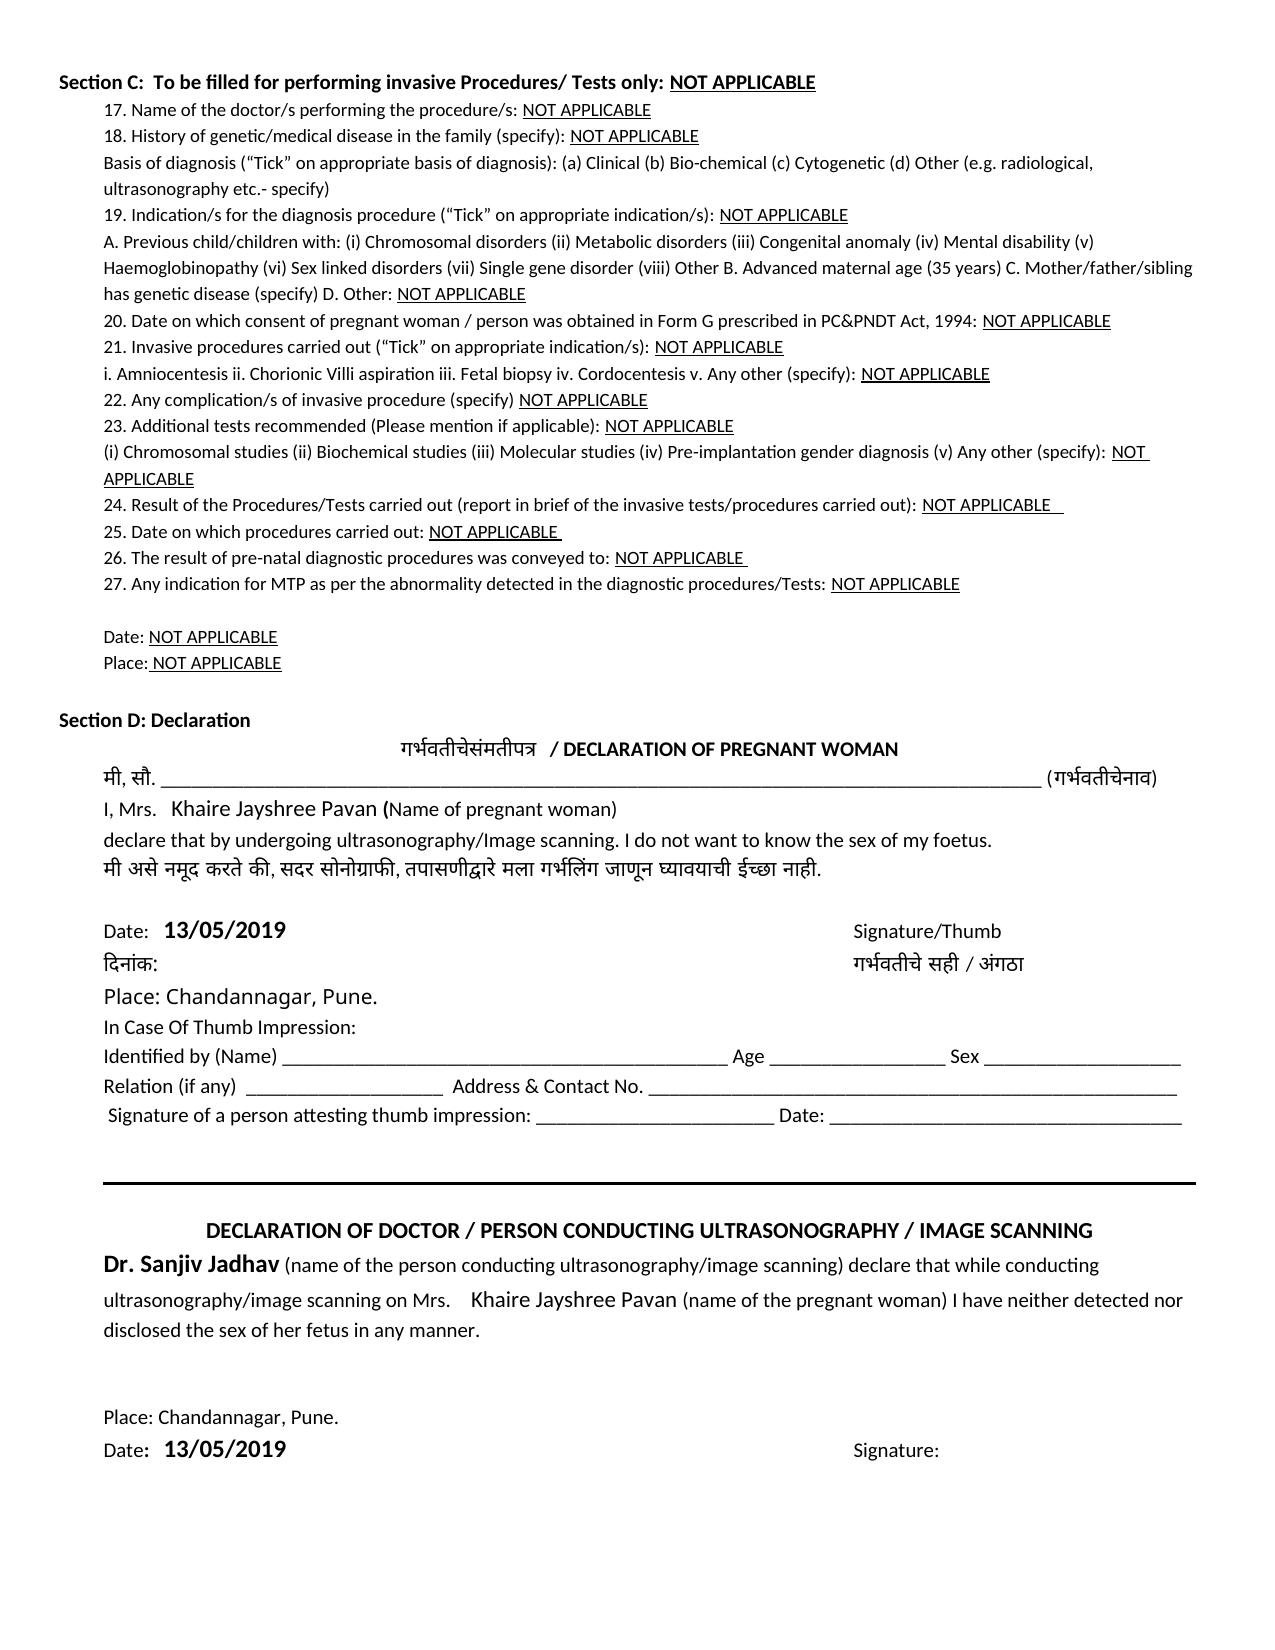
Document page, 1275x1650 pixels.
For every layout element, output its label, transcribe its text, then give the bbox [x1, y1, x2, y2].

text 21. Invasive procedures carried out (“Tick” on appropriate indication/s): NOT APPLICABLE [103, 335, 1196, 358]
text Signature of a person attesting thumb impression: _______________________ Date: __________________________________ [103, 1102, 1196, 1182]
text 17. Name of the doctor/s performing the procedure/s: NOT APPLICABLE [103, 98, 1196, 121]
text 27. Any indication for MTP as per the abnormality detected in the diagnostic procedures/Tests: NOT APPLICABLE [103, 572, 1196, 595]
text 25. Date on which procedures carried out: NOT APPLICABLE [103, 520, 1196, 543]
text Date: NOT APPLICABLE [103, 625, 1196, 648]
text 19. Indication/s for the diagnosis procedure (“Tick” on appropriate indication/s): NOT APPLICABLE [103, 203, 1196, 226]
text 24. Result of the Procedures/Tests carried out (report in brief of the invasive tests/procedures carried out): NOT APPLICABLE [103, 493, 1196, 516]
text i. Amniocentesis ii. Chorionic Villi aspiration iii. Fetal biopsy iv. Cordocentesis v. Any other (specify): NOT APPLICABLE [103, 362, 1196, 384]
text Date: Signature: [103, 1434, 1196, 1464]
text Section C: To be filled for performing invasive Procedures/ Tests only: NOT APPLICABLE [0, 69, 1275, 94]
text Place: NOT APPLICABLE [103, 652, 1196, 674]
text 26. The result of pre-natal diagnostic procedures was conveyed to: NOT APPLICABLE [103, 546, 1196, 569]
text Relation (if any) ___________________ Address & Contact No. ___________________________________________________ [103, 1073, 1196, 1098]
text Dr. Sanjiv Jadhav (name of the person conducting ultrasonography/image scanning) declare that while conducting ultrasonography/image scanning on Mrs. (name of the pregnant woman) I have neither detected nor disclosed the sex of her fetus in any manner. [103, 1248, 1196, 1343]
text मी, सौ. _____________________________________________________________________________________ (गर्भवतीचेनाव) [103, 765, 1196, 791]
text Place: Chandannagar, Pune. [103, 982, 1196, 1010]
text 22. Any complication/s of invasive procedure (specify) NOT APPLICABLE [103, 388, 1196, 411]
text गर्भवतीचेसंमतीपत्र / DECLARATION OF PREGNANT WOMAN [103, 736, 1196, 762]
text Section D: Declaration [59, 707, 1196, 732]
text मी असे नमूद करते की, सदर सोनोग्राफी, तपासणीद्वारे मला गर्भलिंग जाणून घ्यावयाची ईच्छा नाही. [103, 856, 1196, 881]
text 20. Date on which consent of pregnant woman / person was obtained in Form G prescribed in PC&PNDT Act, 1994: NOT APPLICABLE [103, 309, 1196, 332]
text Basis of diagnosis (“Tick” on appropriate basis of diagnosis): (a) Clinical (b) Bio-chemical (c) Cytogenetic (d) Other (e.g. radiological, ultrasonography etc.- specify) [103, 151, 1196, 200]
text 18. History of genetic/medical disease in the family (specify): NOT APPLICABLE [103, 124, 1196, 147]
text Date: Signature/Thumb [103, 914, 1196, 945]
text Place: Chandannagar, Pune. [103, 1404, 1196, 1430]
text 23. Additional tests recommended (Please mention if applicable): NOT APPLICABLE [103, 414, 1196, 437]
text (i) Chromosomal studies (ii) Biochemical studies (iii) Molecular studies (iv) Pre-implantation gender diagnosis (v) Any other (specify): NOT APPLICABLE [103, 441, 1196, 490]
text A. Previous child/children with: (i) Chromosomal disorders (ii) Metabolic disorders (iii) Congenital anomaly (iv) Mental disability (v) Haemoglobinopathy (vi) Sex linked disorders (vii) Single gene disorder (viii) Other B. Advanced maternal age (35 years) C. Mother/father/sibling has genetic disease (specify) D. Other: NOT APPLICABLE [103, 230, 1196, 306]
text DECLARATION OF DOCTOR / PERSON CONDUCTING ULTRASONOGRAPHY / IMAGE SCANNING [103, 1216, 1196, 1244]
text दिनांक: गर्भवतीचे सही / अंगठा [103, 949, 1196, 978]
text I, Mrs. (Name of pregnant woman) [103, 794, 1196, 823]
text In Case Of Thumb Impression: [103, 1014, 1196, 1040]
text declare that by undergoing ultrasonography/Image scanning. I do not want to know the sex of my foetus. [103, 827, 1196, 852]
text Identified by (Name) ___________________________________________ Age _________________ Sex ___________________ [103, 1044, 1196, 1069]
